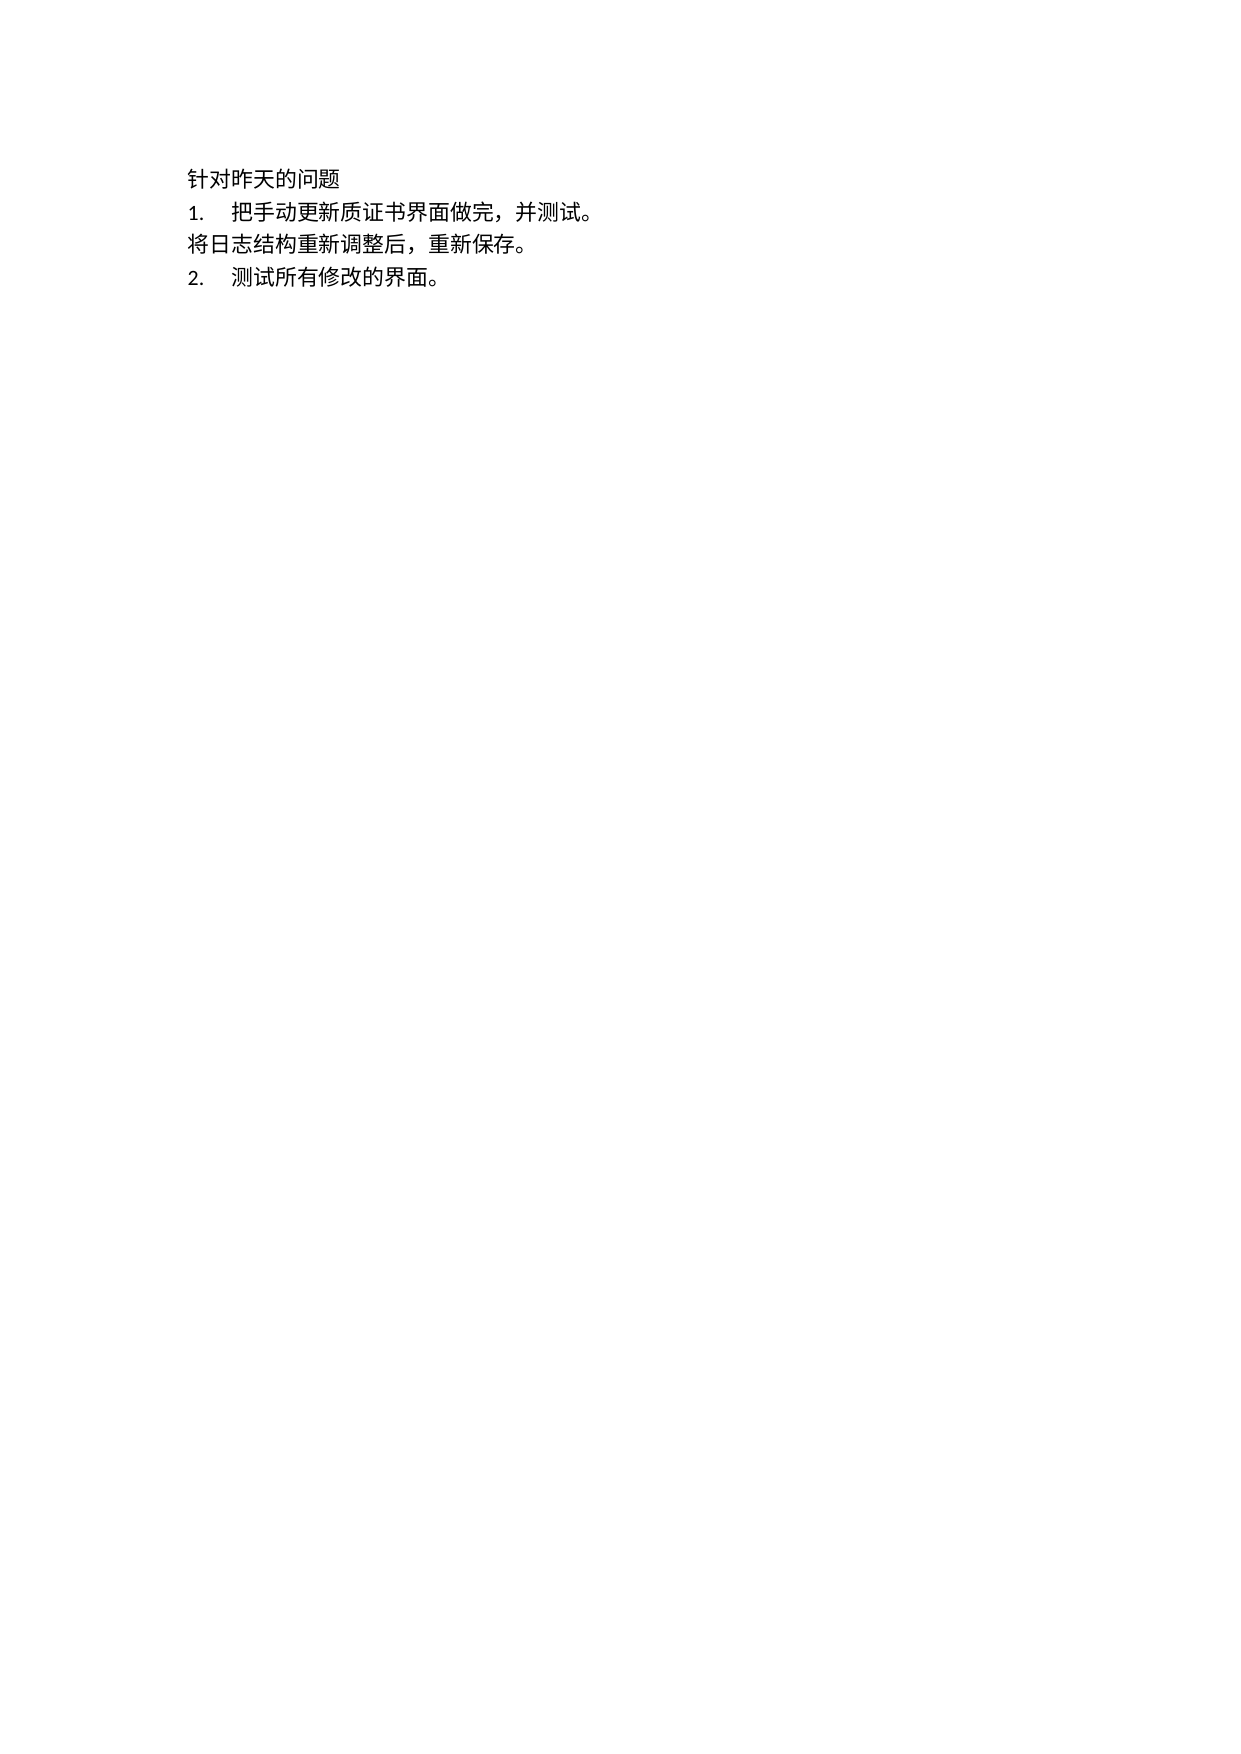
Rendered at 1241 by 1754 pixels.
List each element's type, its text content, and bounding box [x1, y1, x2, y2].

text 针对昨天的问题 [187, 162, 1053, 194]
list 把手动更新质证书界面做完，并测试。 [187, 194, 1053, 227]
text 将日志结构重新调整后，重新保存。 [187, 227, 1053, 259]
list 测试所有修改的界面。 [187, 259, 1053, 292]
